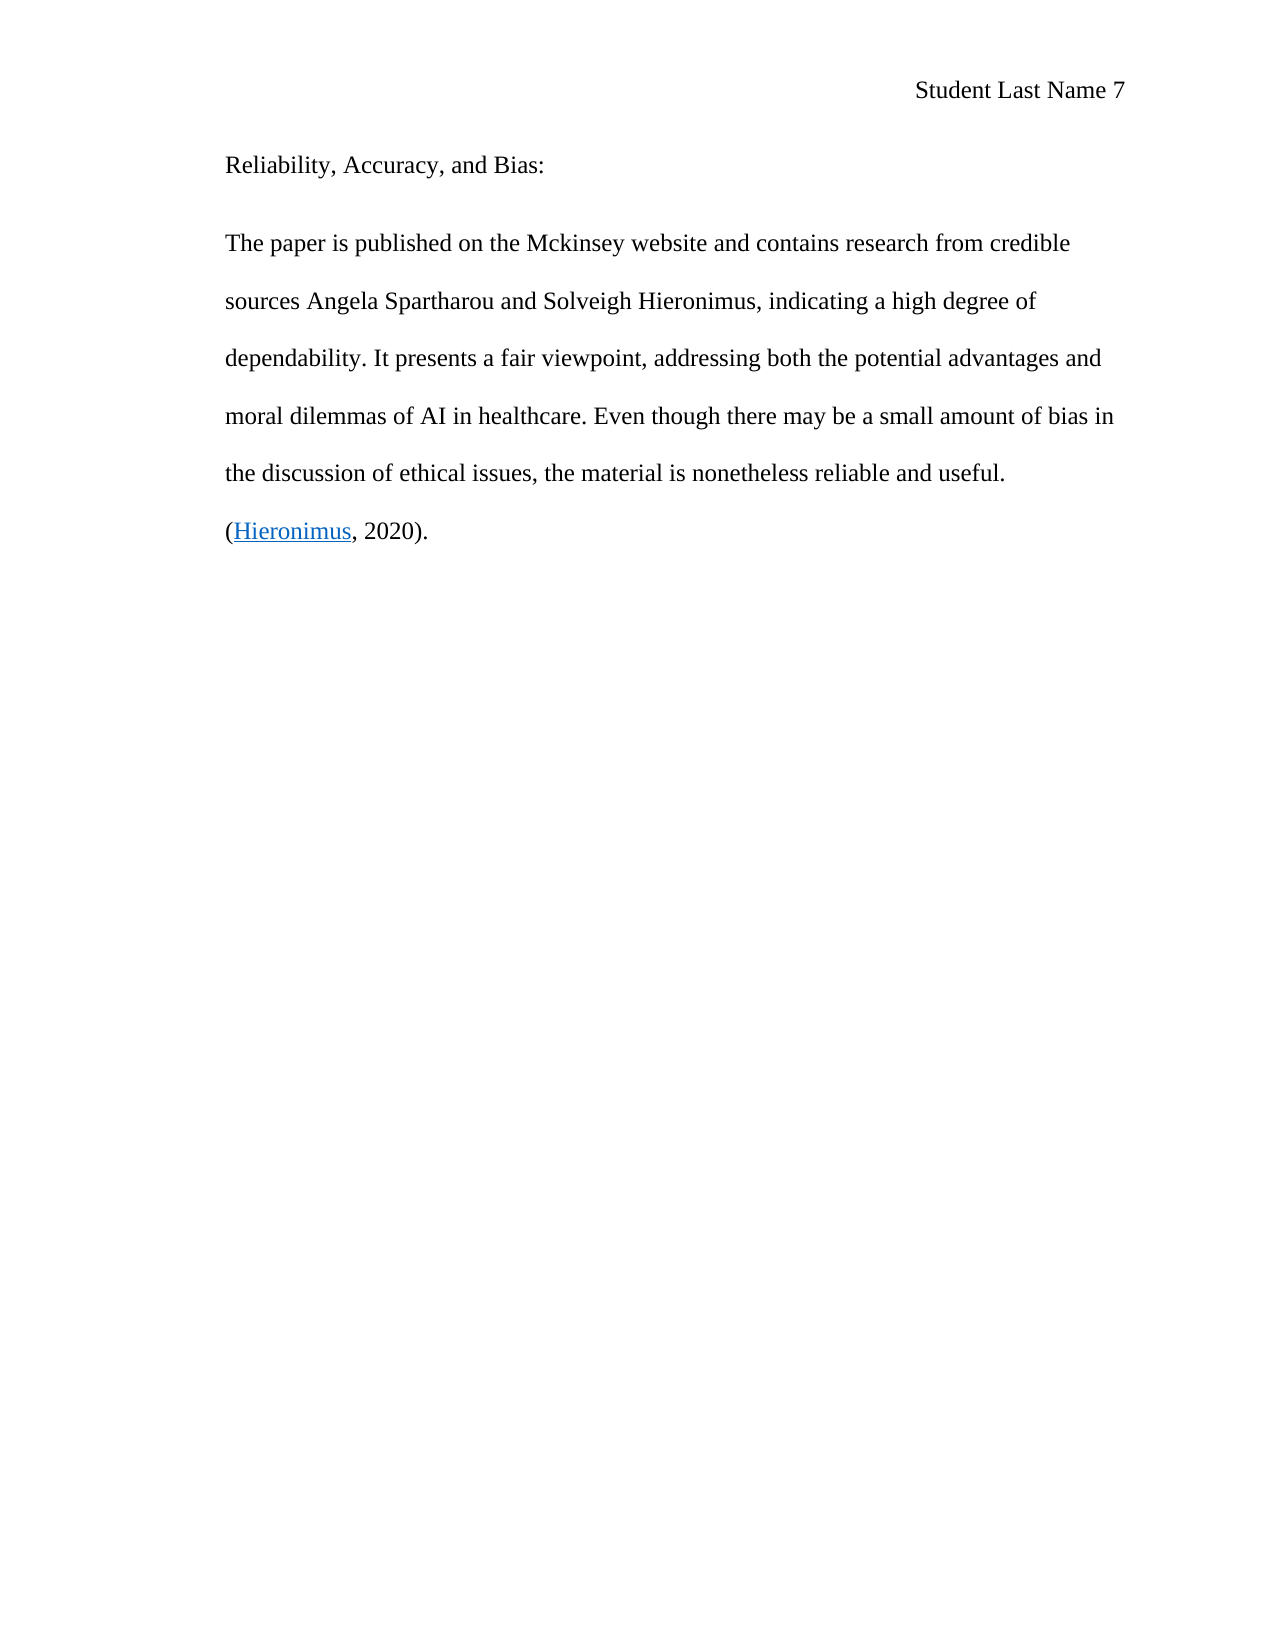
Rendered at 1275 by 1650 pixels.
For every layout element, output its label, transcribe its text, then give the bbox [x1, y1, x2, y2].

text Reliability, Accuracy, and Bias: [225, 150, 1125, 179]
text The paper is published on the Mckinsey website and contains research from credible sources Angela Spartharou and Solveigh Hieronimus, indicating a high degree of dependability. It presents a fair viewpoint, addressing both the potential advantages and moral dilemmas of AI in healthcare. Even though there may be a small amount of bias in the discussion of ethical issues, the material is nonetheless reliable and useful. (Hieronimus, 2020). [225, 228, 1125, 544]
